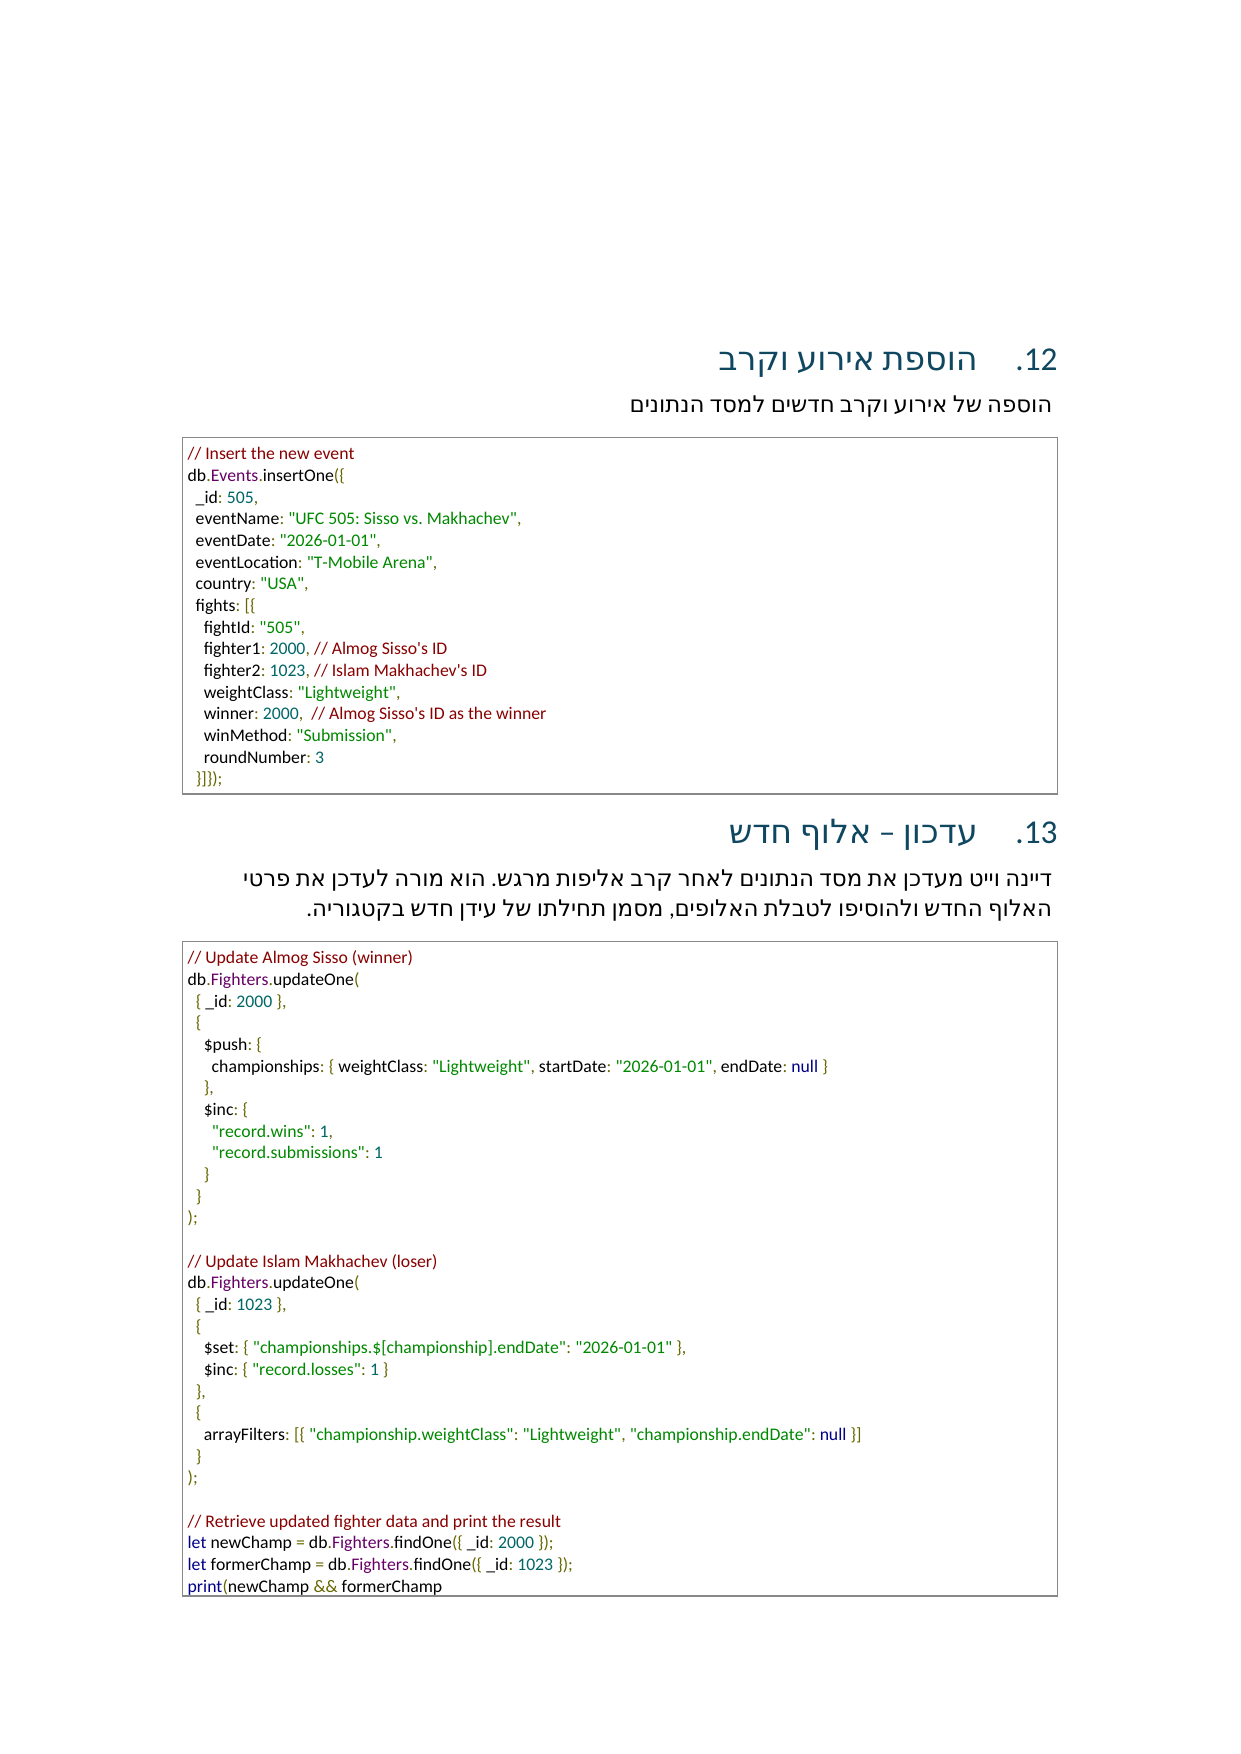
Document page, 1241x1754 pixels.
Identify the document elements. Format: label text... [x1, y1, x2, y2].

text { [187, 1402, 1053, 1423]
text { _id: 1023 }, [187, 1293, 1053, 1315]
text { _id: 2000 }, [187, 990, 1053, 1012]
text { [187, 1012, 1053, 1033]
text db.Events.insertOne({ [187, 464, 1053, 486]
text "record.submissions": 1 [187, 1142, 1053, 1163]
text "record.wins": 1, [187, 1120, 1053, 1142]
text } [187, 1163, 1053, 1185]
text } [187, 1185, 1053, 1207]
text _id: 505, [187, 486, 1053, 507]
subtitle הוספת אירוע וקרב [187, 337, 1015, 378]
text winner: 2000, // Almog Sisso's ID as the winner [187, 702, 1053, 724]
text country: "USA", [187, 572, 1053, 594]
text }, [187, 1380, 1053, 1402]
text db.Fighters.updateOne( [187, 1272, 1053, 1293]
text eventDate: "2026-01-01", [187, 529, 1053, 551]
text { [187, 1315, 1053, 1337]
text // Insert the new event [183, 438, 1057, 464]
text ); [187, 1467, 1053, 1488]
text }, [187, 1077, 1053, 1098]
subtitle עדכון – אלוף חדש [187, 811, 1015, 852]
text arrayFilters: [{ "championship.weightClass": "Lightweight", "championship.endDate": null }] [187, 1423, 1053, 1445]
text ); [187, 1207, 1053, 1228]
text let formerChamp = db.Fighters.findOne({ _id: 1023 }); [187, 1553, 1053, 1575]
text weightClass: "Lightweight", [187, 681, 1053, 702]
text eventLocation: "T-Mobile Arena", [187, 551, 1053, 572]
text print(newChamp && formerChamp [187, 1575, 1053, 1595]
text $set: { "championships.$[championship].endDate": "2026-01-01" }, [187, 1337, 1053, 1358]
text $inc: { "record.losses": 1 } [187, 1358, 1053, 1380]
text // Update Islam Makhachev (loser) [187, 1250, 1053, 1272]
text fightId: "505", [187, 616, 1053, 637]
text $inc: { [187, 1098, 1053, 1120]
text הוספה של אירוע וקרב חדשים למסד הנתונים [187, 390, 1053, 418]
text // Update Almog Sisso (winner) [183, 942, 1057, 968]
text fighter2: 1023, // Islam Makhachev's ID [187, 659, 1053, 681]
text // Retrieve updated fighter data and print the result [187, 1510, 1053, 1532]
text }]}); [183, 762, 1057, 793]
text eventName: "UFC 505: Sisso vs. Makhachev", [187, 507, 1053, 529]
text } [187, 1445, 1053, 1467]
text let newChamp = db.Fighters.findOne({ _id: 2000 }); [187, 1532, 1053, 1553]
text championships: { weightClass: "Lightweight", startDate: "2026-01-01", endDate: null } [187, 1055, 1053, 1077]
text db.Fighters.updateOne( [187, 968, 1053, 990]
text $push: { [187, 1033, 1053, 1055]
text fighter1: 2000, // Almog Sisso's ID [187, 637, 1053, 659]
text roundNumber: 3 [187, 746, 1053, 762]
text דיינה וייט מעדכן את מסד הנתונים לאחר קרב אליפות מרגש. הוא מורה לעדכן את פרטי האלוף החדש ולהוסיפו לטבלת האלופים, מסמן תחילתו של עידן חדש בקטגוריה. [187, 864, 1053, 922]
text winMethod: "Submission", [187, 724, 1053, 746]
text fights: [{ [187, 594, 1053, 616]
